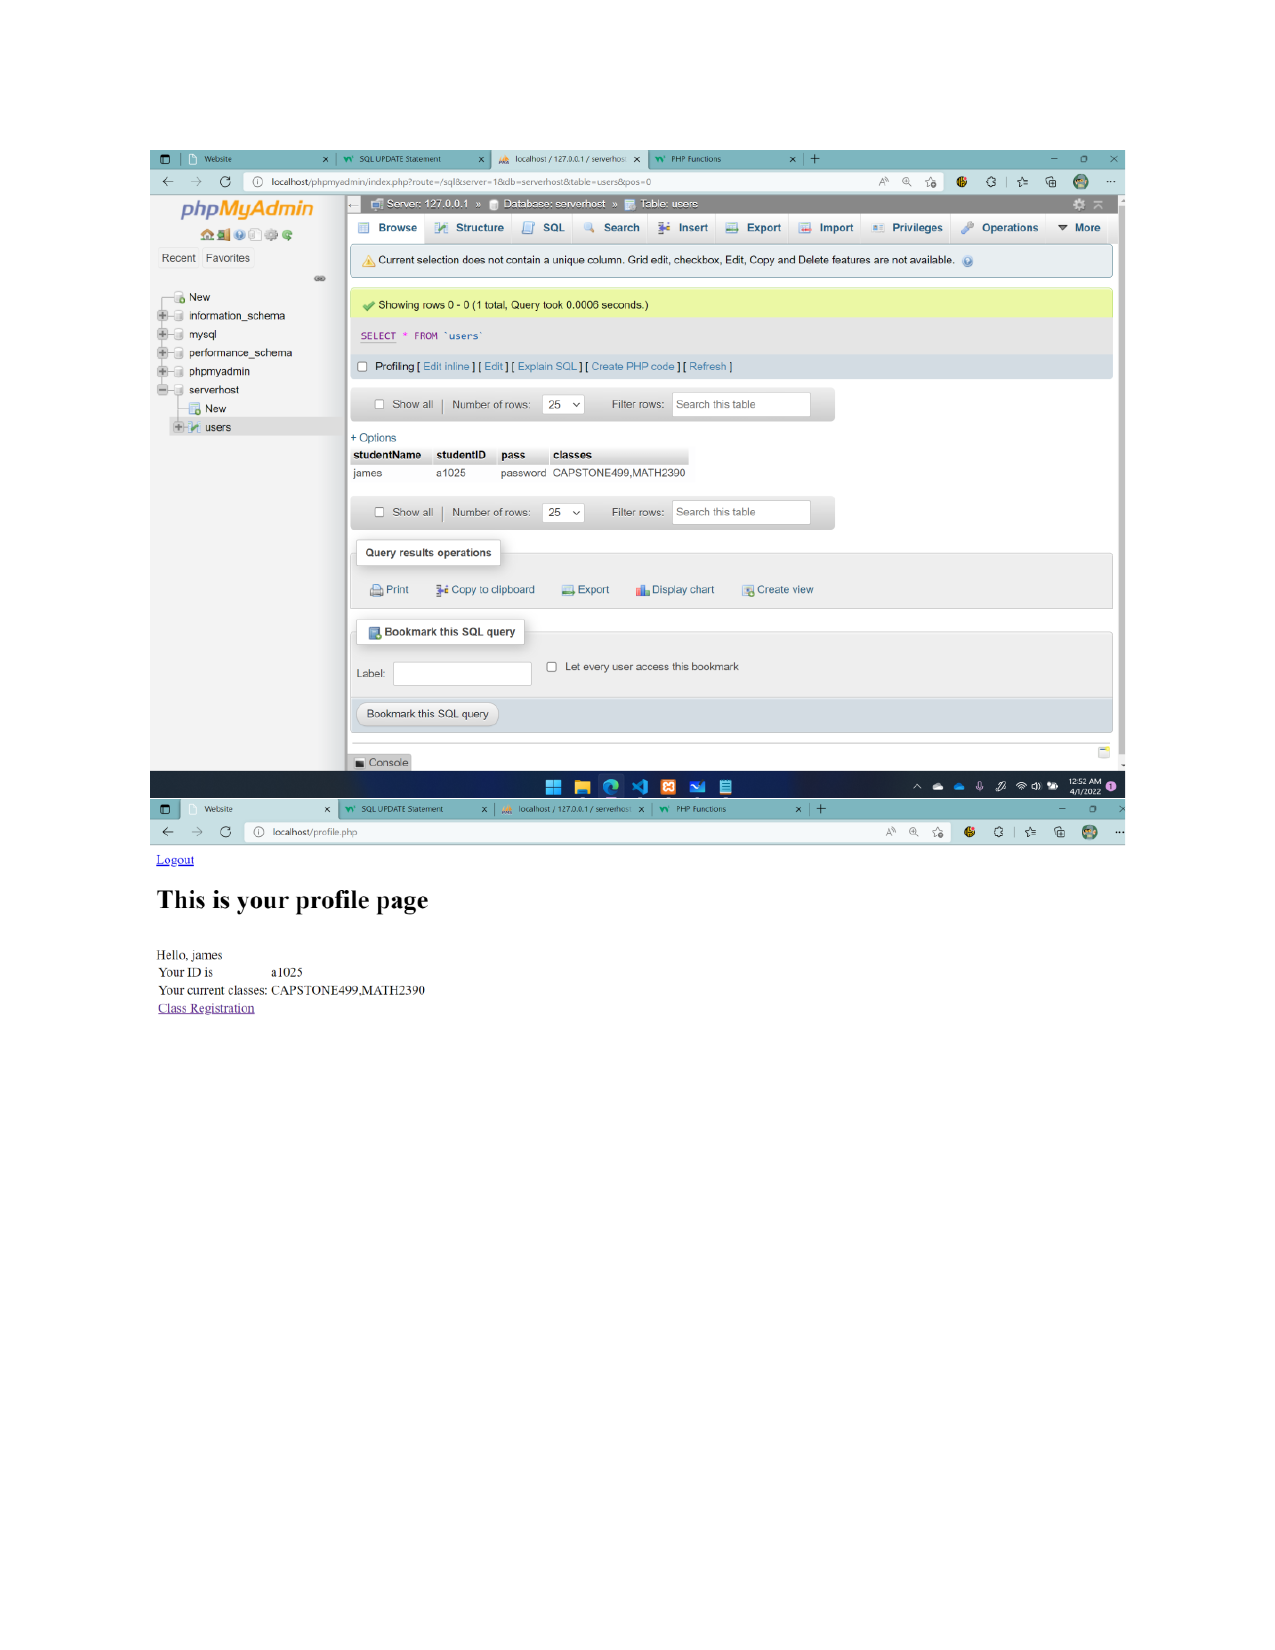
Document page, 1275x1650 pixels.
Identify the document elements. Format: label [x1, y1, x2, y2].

picture [150, 150, 1125, 798]
picture [150, 799, 1125, 1281]
